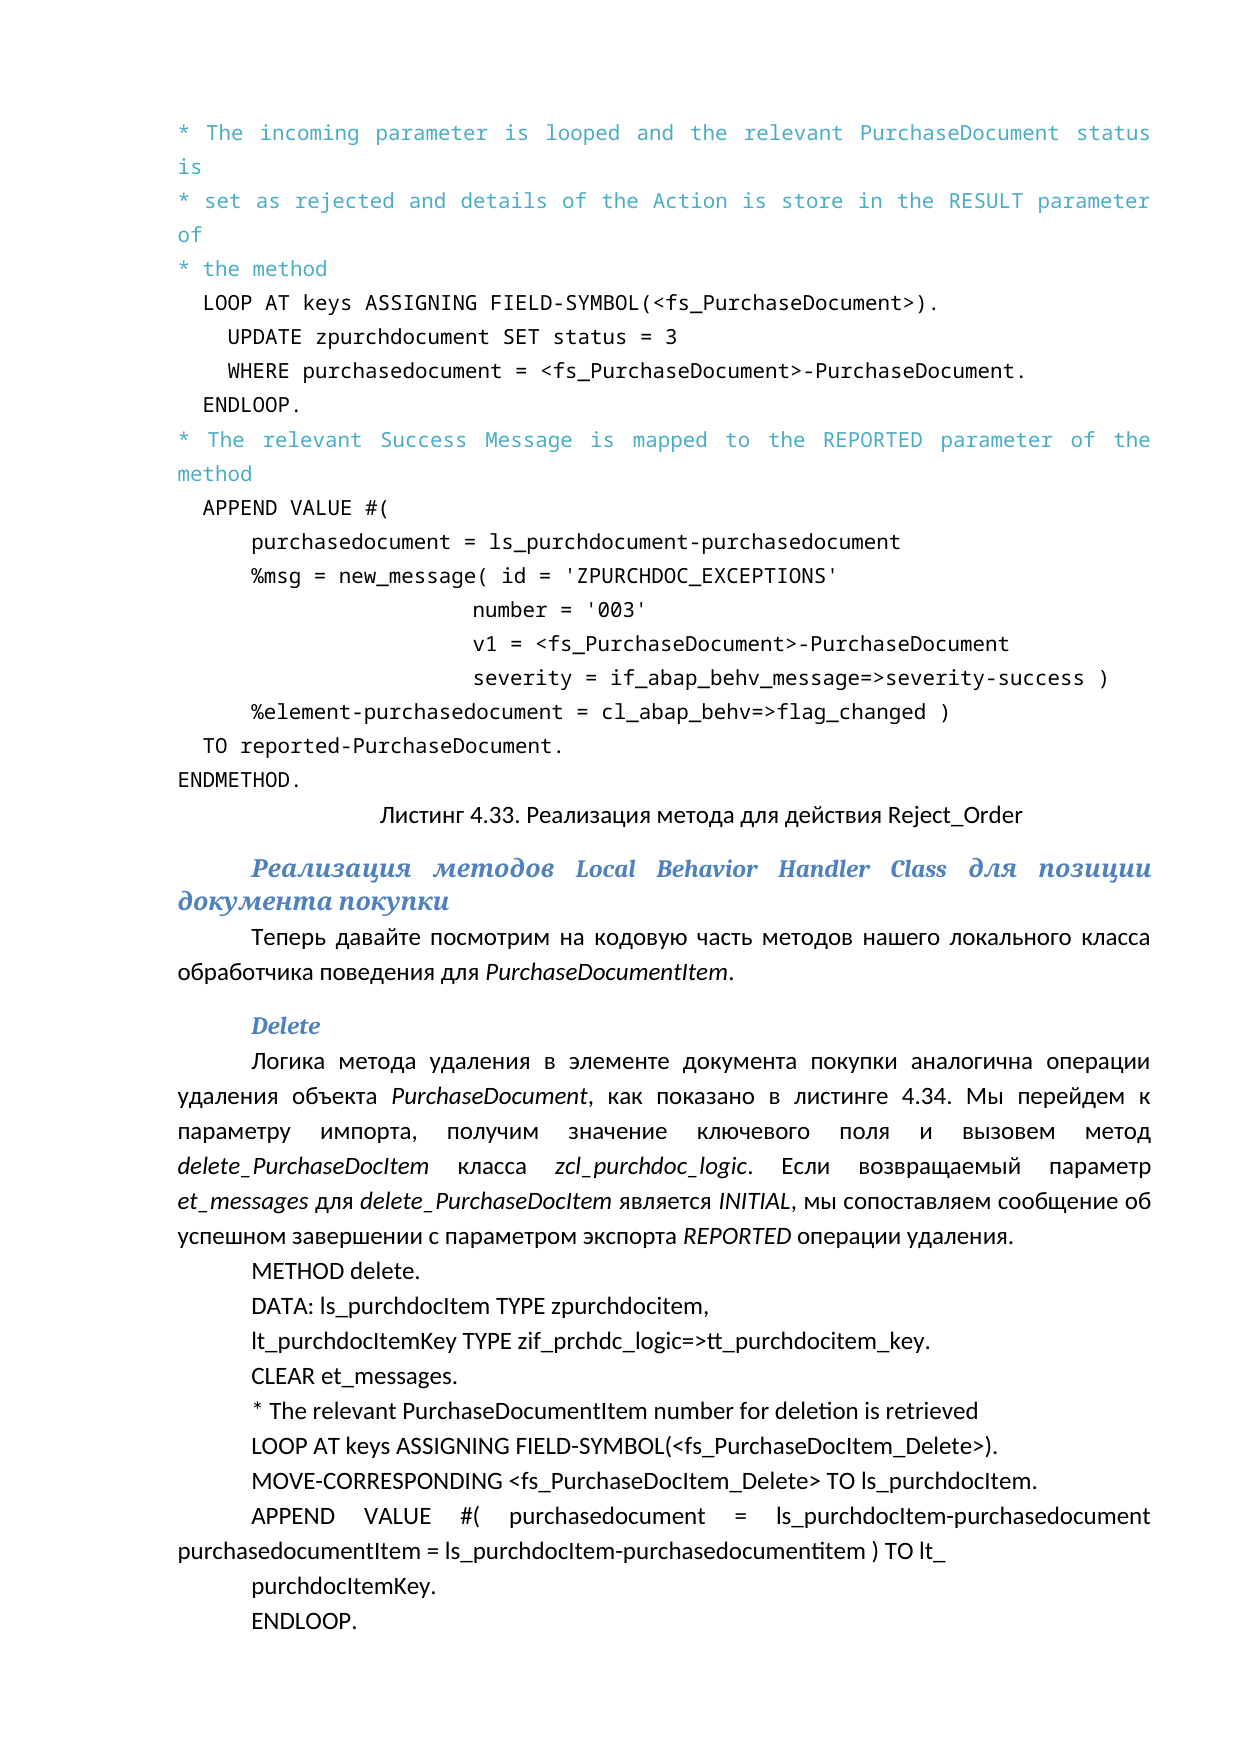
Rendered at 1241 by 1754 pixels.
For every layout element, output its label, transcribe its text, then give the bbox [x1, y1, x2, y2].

text MOVE-CORRESPONDING <fs_PurchaseDocItem_Delete> TO ls_purchdocItem. [177, 1465, 1152, 1496]
text ENDMETHOD. [177, 765, 1152, 794]
text %msg = new_message( id = 'ZPURCHDOC_EXCEPTIONS' [177, 561, 1152, 589]
text v1 = <fs_PurchaseDocument>-PurchaseDocument [398, 629, 1152, 657]
text LOOP AT keys ASSIGNING FIELD-SYMBOL(<fs_PurchaseDocItem_Delete>). [177, 1430, 1152, 1461]
text LOOP AT keys ASSIGNING FIELD-SYMBOL(<fs_PurchaseDocument>). [177, 288, 1152, 317]
text * the method [177, 254, 1152, 283]
text number = '003' [398, 595, 1152, 623]
text ENDLOOP. [177, 391, 1152, 419]
text APPEND VALUE #( purchasedocument = ls_purchdocItem-purchasedocument purchasedocumentItem = ls_purchdocItem-purchasedocumentitem ) TO lt_ [177, 1500, 1152, 1566]
text CLEAR et_messages. [177, 1360, 1152, 1391]
text Логика метода удаления в элементе документа покупки аналогична операции удаления объекта PurchaseDocument, как показано в листинге 4.34. Мы перейдем к параметру импорта, получим значение ключевого поля и вызовем метод delete_PurchaseDocItem класса zcl_purchdoc_logic. Если возвращаемый параметр et_messages для delete_PurchaseDocItem является INITIAL, мы сопоставляем сообщение об успешном завершении с параметром экспорта REPORTED операции удаления. [177, 1045, 1152, 1251]
subtitle Реализация методов Local Behavior Handler Class для позиции документа покупки [177, 855, 1152, 917]
text purchdocItemKey. [177, 1570, 1152, 1601]
text * The relevant Success Message is mapped to the REPORTED parameter of the method [177, 425, 1152, 487]
text WHERE purchasedocument = <fs_PurchaseDocument>-PurchaseDocument. [177, 357, 1152, 385]
subtitle Delete [177, 1012, 1152, 1041]
text * The incoming parameter is looped and the relevant PurchaseDocument status is [177, 118, 1152, 181]
text METHOD delete. [177, 1255, 1152, 1286]
text purchasedocument = ls_purchdocument-purchasedocument [177, 527, 1152, 555]
text lt_purchdocItemKey TYPE zif_prchdc_logic=>tt_purchdocitem_key. [177, 1325, 1152, 1356]
text UPDATE zpurchdocument SET status = 3 [177, 322, 1152, 351]
text * set as rejected and details of the Action is store in the RESULT parameter of [177, 186, 1152, 249]
text Теперь давайте посмотрим на кодовую часть методов нашего локального класса обработчика поведения для PurchaseDocumentItem. [177, 921, 1152, 987]
text * The relevant PurchaseDocumentItem number for deletion is retrieved [177, 1395, 1152, 1426]
text DATA: ls_purchdocItem TYPE zpurchdocitem, [177, 1290, 1152, 1321]
text severity = if_abap_behv_message=>severity-success ) [398, 663, 1152, 692]
text APPEND VALUE #( [177, 493, 1152, 521]
text Листинг 4.33. Реализация метода для действия Reject_Order [177, 799, 1152, 830]
text %element-purchasedocument = cl_abap_behv=>flag_changed ) [177, 697, 1152, 726]
text TO reported-PurchaseDocument. [177, 731, 1152, 760]
text ENDLOOP. [177, 1605, 1152, 1636]
